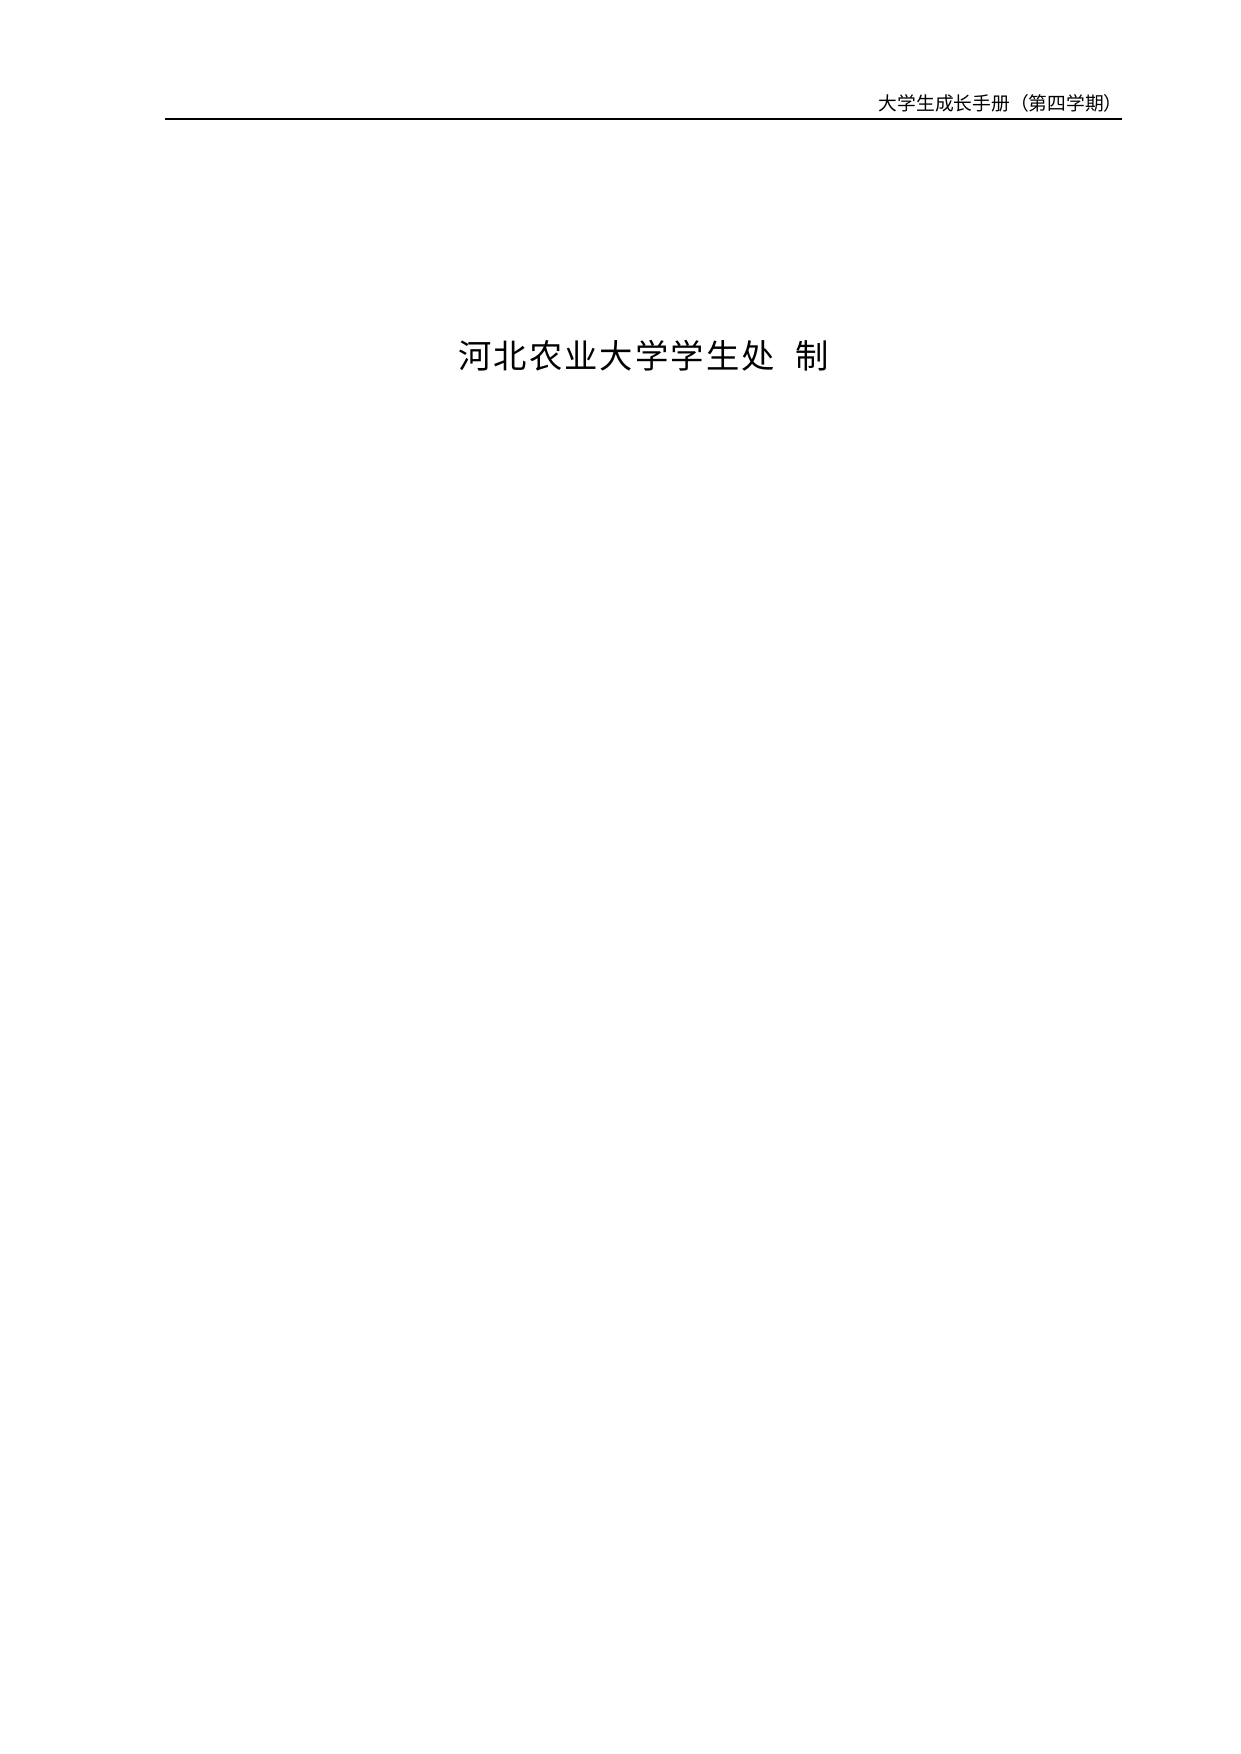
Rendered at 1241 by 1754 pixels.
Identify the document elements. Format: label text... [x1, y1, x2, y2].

text 河北农业大学学生处 制 [165, 321, 1122, 386]
